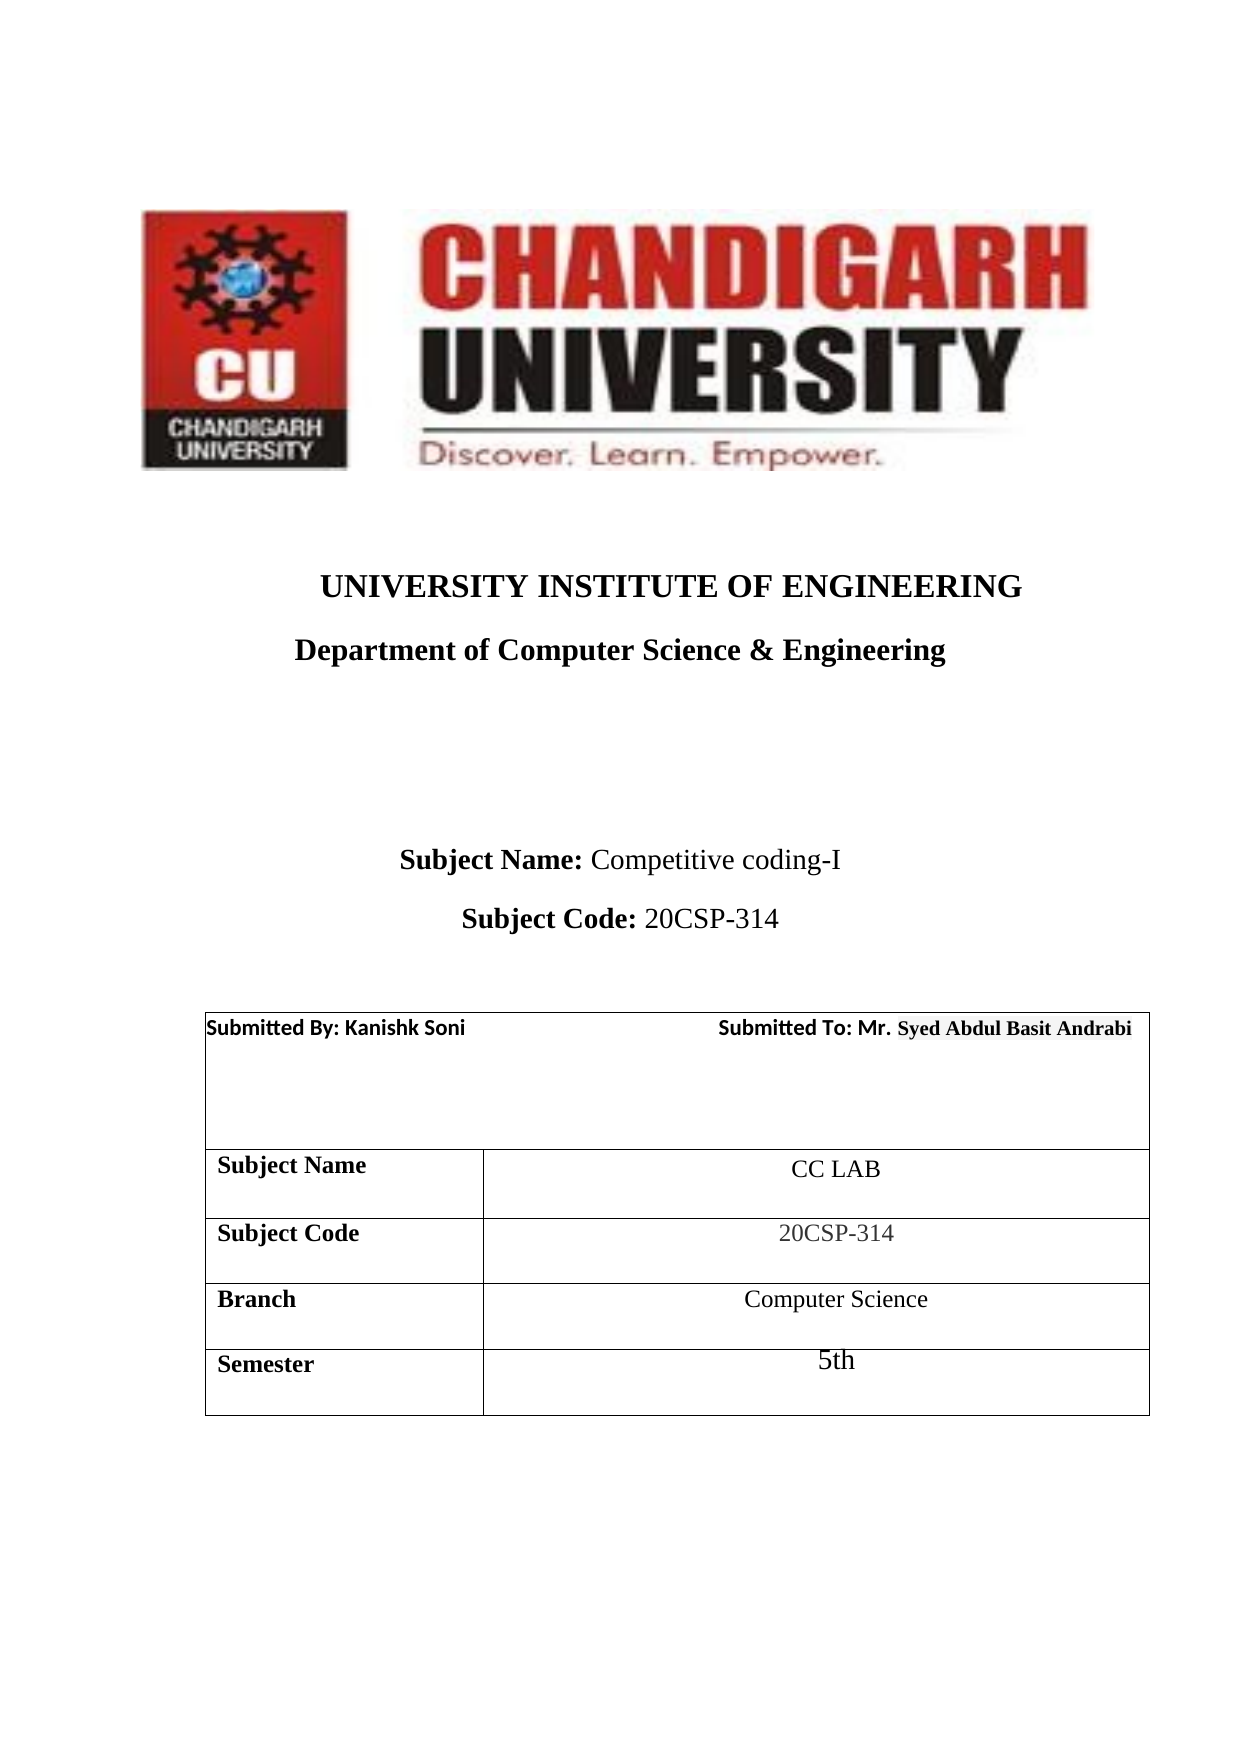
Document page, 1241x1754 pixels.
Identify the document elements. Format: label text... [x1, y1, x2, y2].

table_header Submitted By: Kanishk Soni Submitted To: Mr. Syed Abdul Basit Andrabi [206, 1013, 1149, 1149]
table_cell 5th [484, 1350, 1149, 1415]
text Subject Code: 20CSP-314 [150, 902, 1090, 935]
table_cell 20CSP-314 [484, 1219, 1149, 1283]
table_cell Branch [206, 1284, 483, 1349]
table_cell Computer Science [484, 1284, 1149, 1349]
table_cell Subject Name [206, 1150, 483, 1217]
text UNIVERSITY INSTITUTE OF ENGINEERING [252, 566, 1090, 604]
text Subject Name: Competitive coding-I [150, 842, 1090, 876]
text Department of Computer Science & Engineering [150, 631, 1090, 667]
table_cell CC LAB [484, 1150, 1149, 1217]
table_cell Semester [206, 1350, 483, 1415]
picture [140, 209, 1095, 471]
table_cell Subject Code [206, 1219, 483, 1283]
